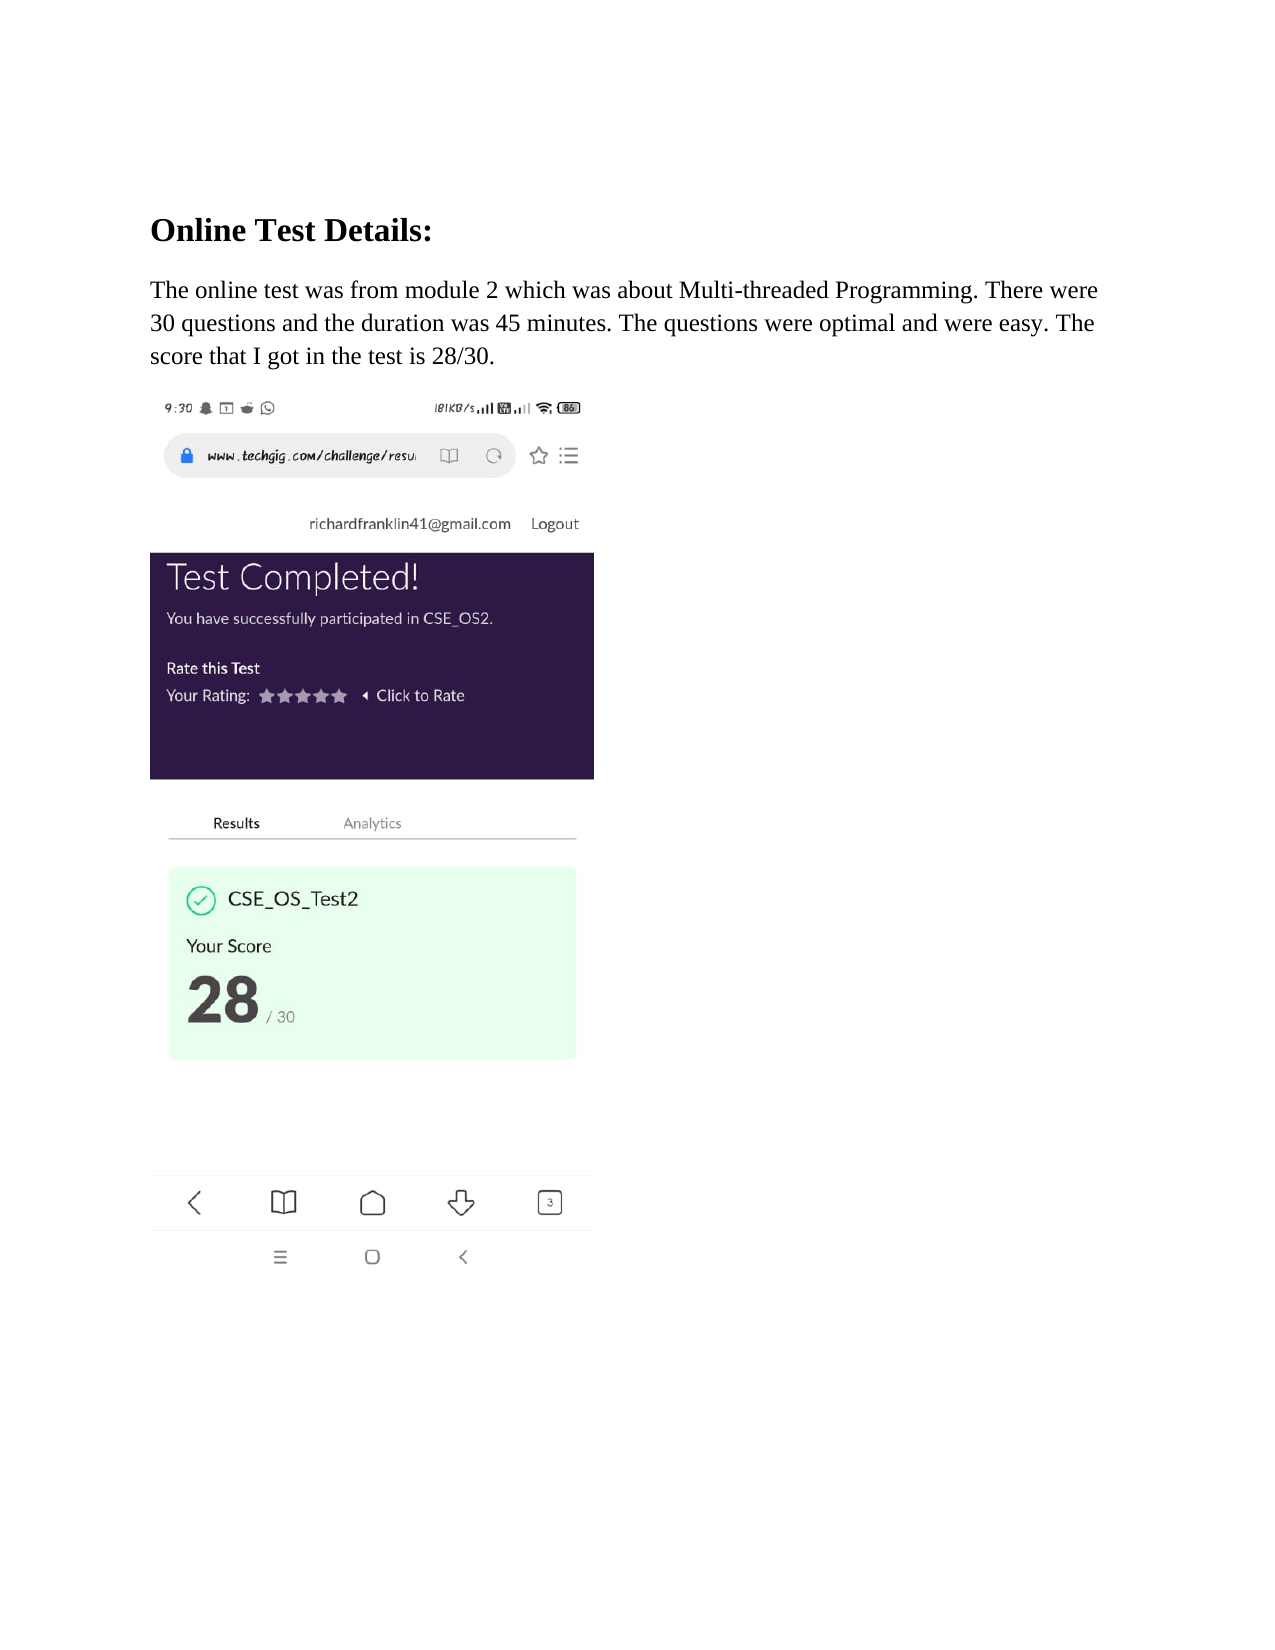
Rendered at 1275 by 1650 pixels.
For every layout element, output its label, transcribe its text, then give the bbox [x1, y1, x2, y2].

text Online Test Details: [150, 210, 1125, 248]
text The online test was from module 2 which was about Multi-threaded Programming. There were 30 questions and the duration was 45 minutes. The questions were optimal and were easy. The score that I got in the test is 28/30. [150, 275, 1125, 370]
picture [150, 394, 594, 1283]
